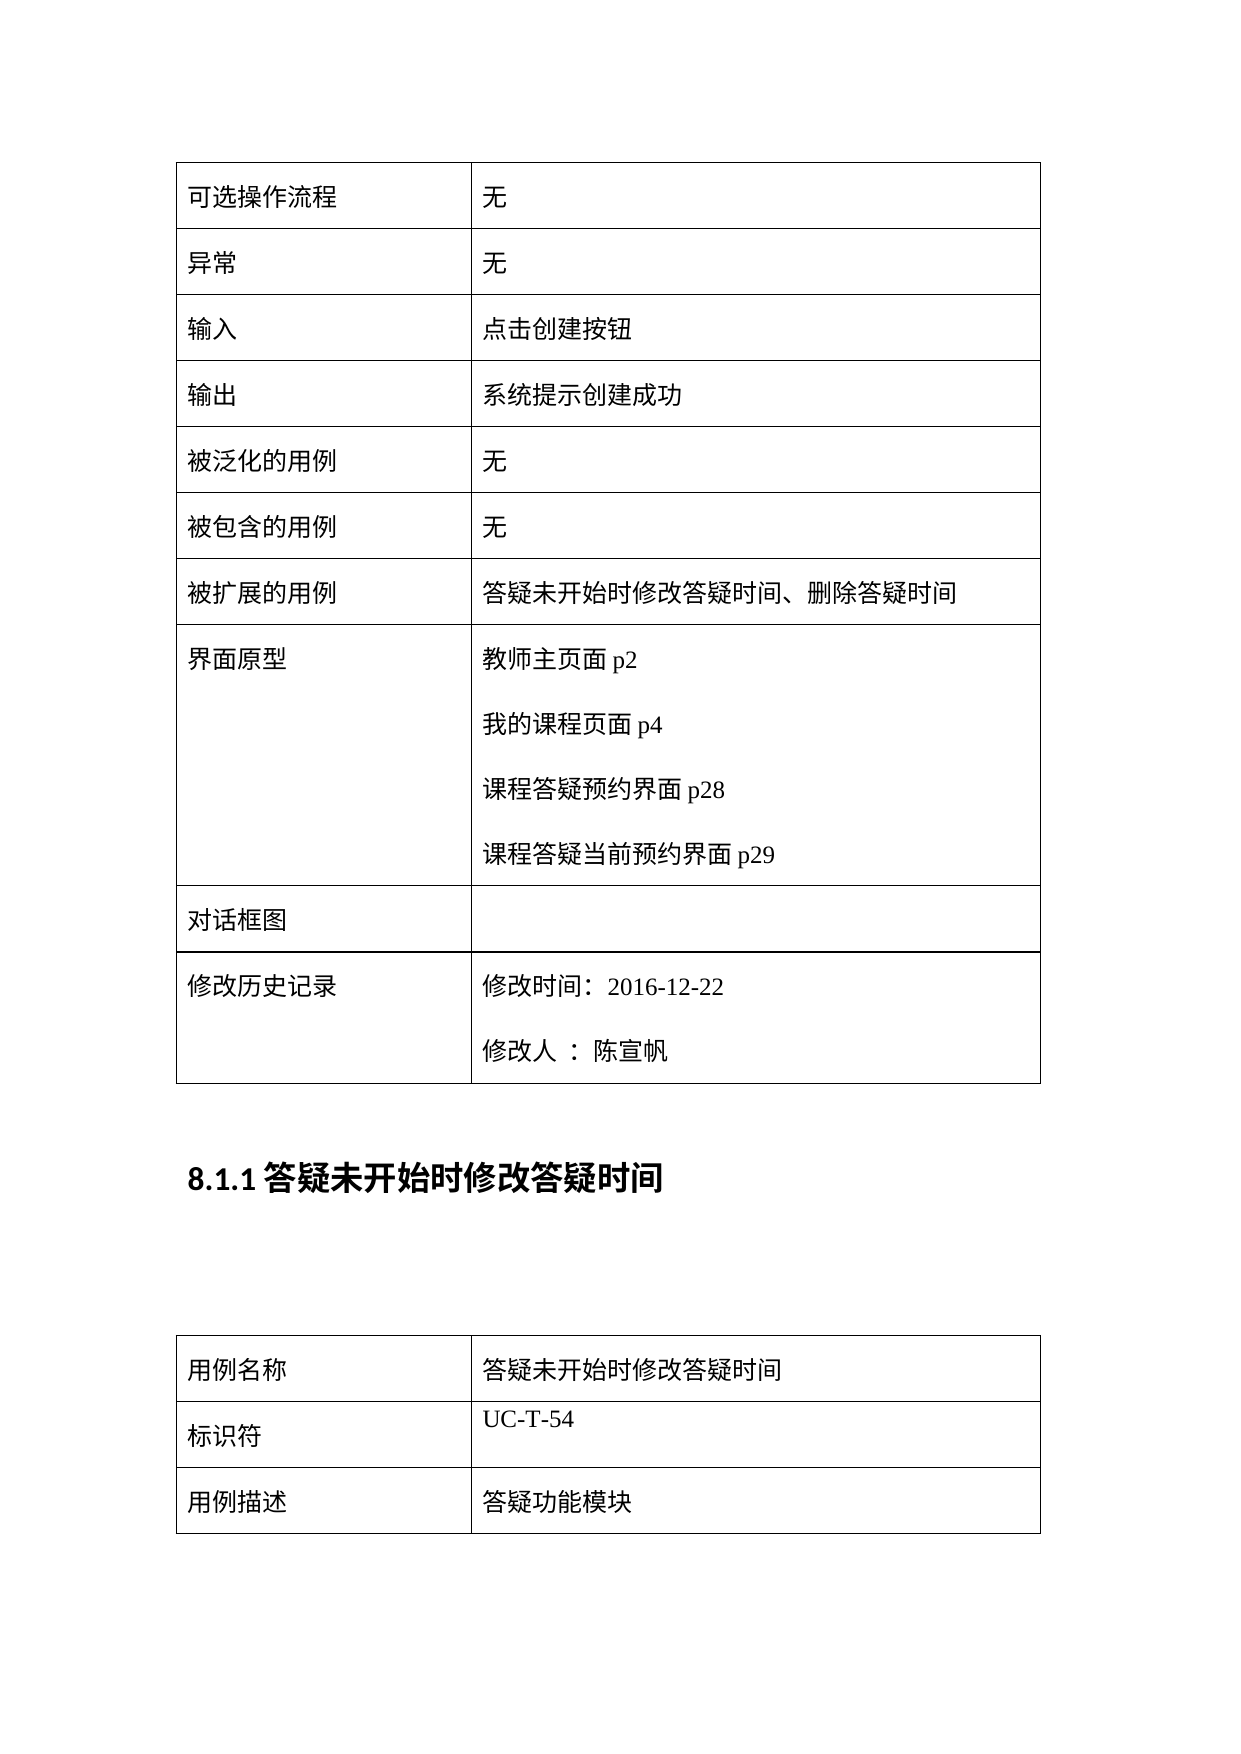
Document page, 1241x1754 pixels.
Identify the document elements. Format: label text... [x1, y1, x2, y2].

table_cell 输出 [177, 361, 471, 426]
table_cell 系统提示创建成功 [472, 361, 1040, 426]
table_cell 无 [472, 229, 1040, 294]
table_cell 修改历史记录 [177, 953, 471, 1082]
table_cell 被扩展的用例 [177, 559, 471, 624]
table_cell [472, 886, 1040, 951]
table_header 答疑未开始时修改答疑时间 [472, 1336, 1040, 1401]
table_cell 对话框图 [177, 886, 471, 951]
table_header 用例名称 [177, 1336, 471, 1401]
table_cell 可选操作流程 [177, 163, 471, 228]
table_cell 点击创建按钮 [472, 295, 1040, 360]
table_cell 修改时间：2016-12-22 修改人 ：陈宣帆 [472, 953, 1040, 1082]
table_cell 答疑功能模块 [472, 1468, 1040, 1533]
table_cell UC-T-54 [472, 1402, 1040, 1467]
table_cell 界面原型 [177, 625, 471, 885]
table_cell 用例描述 [177, 1468, 471, 1533]
table_cell 被包含的用例 [177, 493, 471, 558]
table_cell 输入 [177, 295, 471, 360]
table_cell 答疑未开始时修改答疑时间、删除答疑时间 [472, 559, 1040, 624]
subtitle 8.1.1 答疑未开始时修改答疑时间 [187, 1143, 1053, 1208]
table_cell 无 [472, 493, 1040, 558]
table_cell 无 [472, 163, 1040, 228]
table_cell 教师主页面p2 我的课程页面p4 课程答疑预约界面p28 课程答疑当前预约界面p29 [472, 625, 1040, 885]
table_cell 被泛化的用例 [177, 427, 471, 492]
table_cell 异常 [177, 229, 471, 294]
table_cell 无 [472, 427, 1040, 492]
table_cell 标识符 [177, 1402, 471, 1467]
